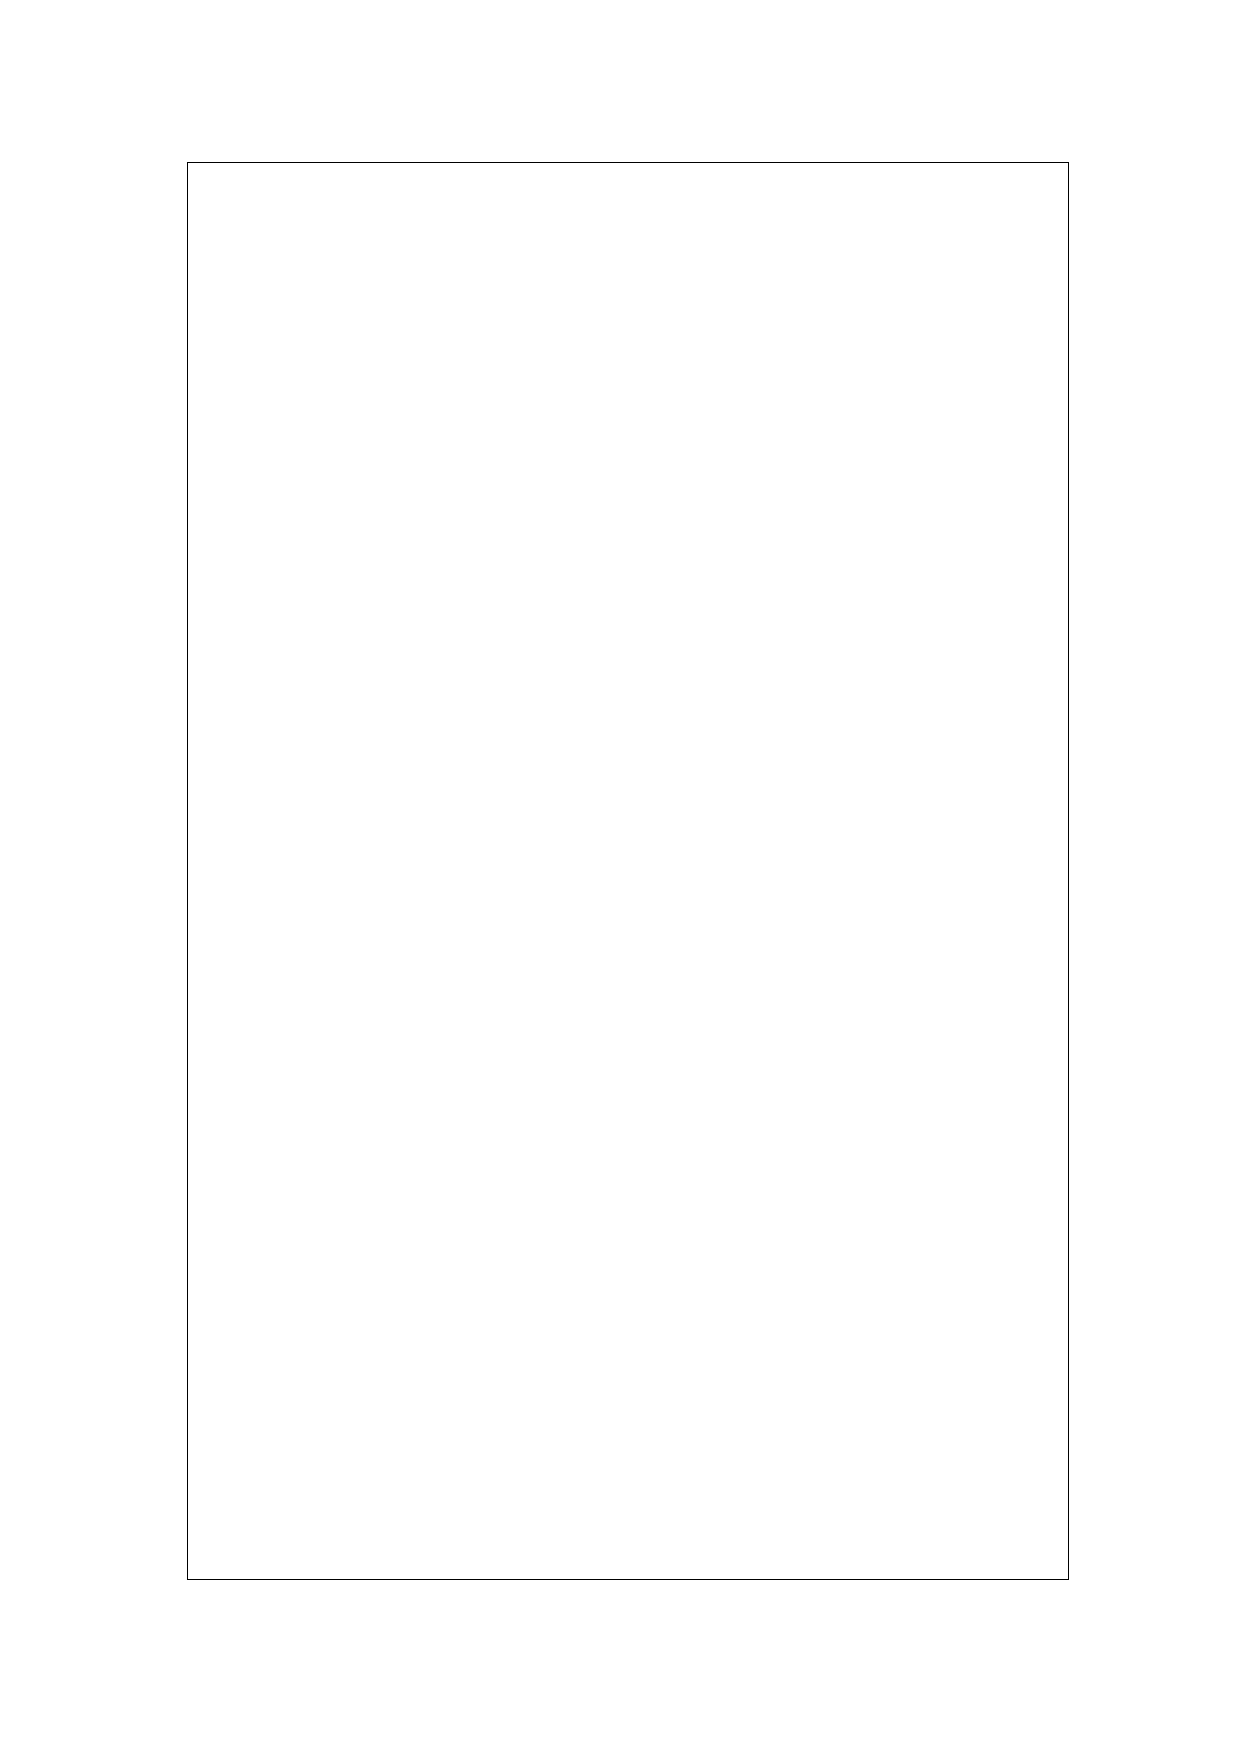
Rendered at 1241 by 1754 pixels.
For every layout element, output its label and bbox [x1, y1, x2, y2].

table_cell [188, 163, 1068, 1579]
